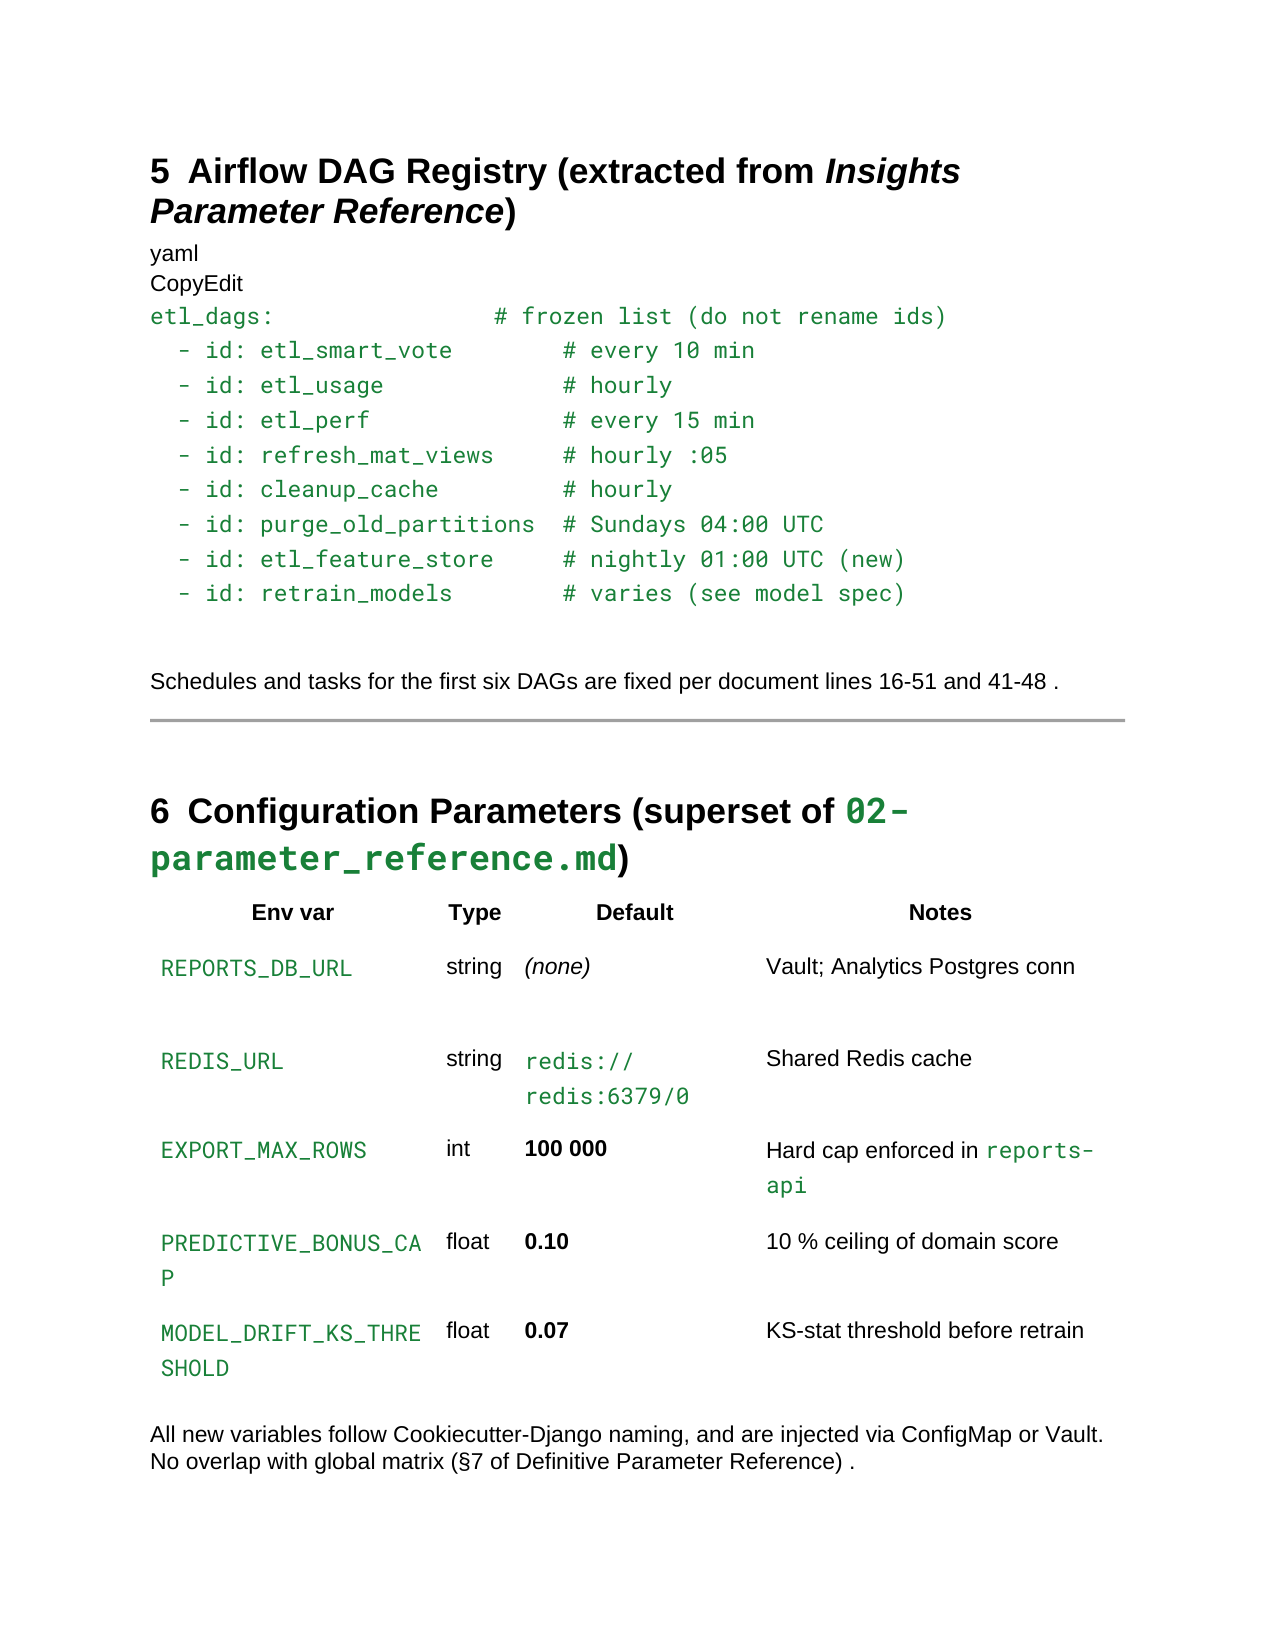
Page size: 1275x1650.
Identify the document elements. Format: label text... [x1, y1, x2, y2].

table_header Type [436, 889, 514, 942]
table_cell MODEL_DRIFT_KS_THRESHOLD [150, 1307, 436, 1396]
subtitle 6 Configuration Parameters (superset of 02-parameter_reference.md) [150, 787, 1125, 880]
table_cell Vault; Analytics Postgres conn [755, 942, 1125, 1035]
subtitle 5 Airflow DAG Registry (extracted from Insights Parameter Reference) [150, 150, 1125, 231]
table_cell REPORTS_DB_URL [150, 942, 436, 1035]
text - id: refresh_mat_views # hourly :05 [150, 439, 1125, 469]
text - id: retrain_models # varies (see model spec) [150, 578, 1125, 608]
table_cell float [436, 1307, 514, 1396]
text - id: etl_usage # hourly [150, 369, 1125, 400]
table_cell Hard cap enforced in reports-api [755, 1125, 1125, 1217]
text - id: etl_perf # every 15 min [150, 404, 1125, 434]
text - id: etl_smart_vote # every 10 min [150, 335, 1125, 365]
table_cell EXPORT_MAX_ROWS [150, 1125, 436, 1217]
text All new variables follow Cookiecutter-Django naming, and are injected via ConfigMap or Vault. No overlap with global matrix (§7 of Definitive Parameter Reference) . [150, 1421, 1125, 1474]
table_cell int [436, 1125, 514, 1217]
text - id: cleanup_cache # hourly [150, 474, 1125, 504]
table_cell string [436, 942, 514, 1035]
text etl_dags: # frozen list (do not rename ids) [150, 300, 1125, 330]
table_cell KS-stat threshold before retrain [755, 1307, 1125, 1396]
text yaml [150, 240, 1125, 266]
text - id: etl_feature_store # nightly 01:00 UTC (new) [150, 543, 1125, 573]
table_cell 0.07 [514, 1307, 755, 1396]
table_cell Shared Redis cache [755, 1035, 1125, 1124]
table_cell 100 000 [514, 1125, 755, 1217]
text - id: purge_old_partitions # Sundays 04:00 UTC [150, 508, 1125, 538]
table_cell 0.10 [514, 1217, 755, 1307]
text CopyEdit [150, 270, 1125, 296]
table_cell string [436, 1035, 514, 1124]
table_cell PREDICTIVE_BONUS_CAP [150, 1217, 436, 1307]
table_cell float [436, 1217, 514, 1307]
table_header Notes [755, 889, 1125, 942]
table_cell (none) [514, 942, 755, 1035]
table_cell redis://redis:6379/0 [514, 1035, 755, 1124]
table_cell 10 % ceiling of domain score [755, 1217, 1125, 1307]
table_cell REDIS_URL [150, 1035, 436, 1124]
text Schedules and tasks for the first six DAGs are fixed per document lines 16-51 and 41-48 . [150, 668, 1125, 694]
table_header Default [514, 889, 755, 942]
table_header Env var [150, 889, 436, 942]
